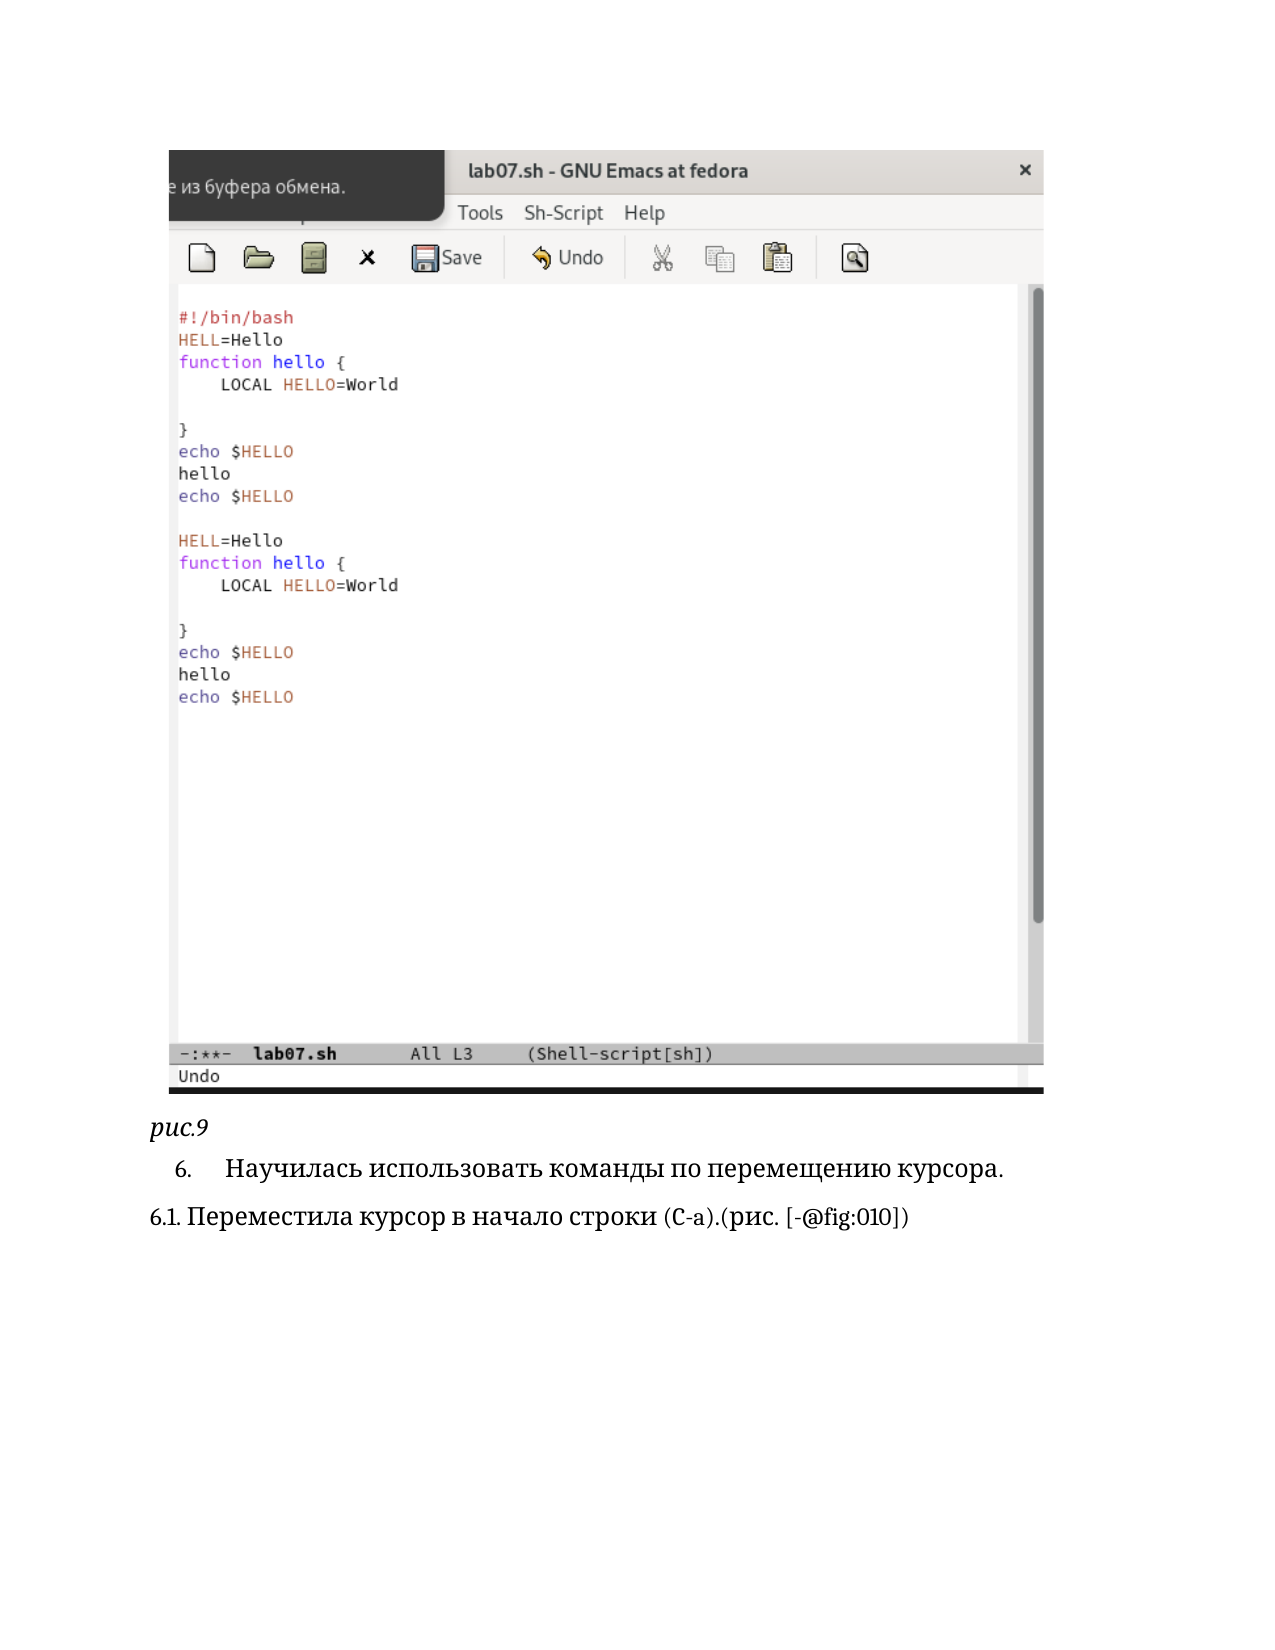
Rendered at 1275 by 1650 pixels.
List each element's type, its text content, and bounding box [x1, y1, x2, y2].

list Научилась использовать команды по перемещению курсора. [175, 1155, 1125, 1184]
text 6.1. Переместила курсор в начало строки (C-a).(рис. [-@fig:010]) [150, 1203, 1125, 1231]
text рис.9 [150, 1114, 1125, 1143]
picture [168, 150, 1044, 1094]
